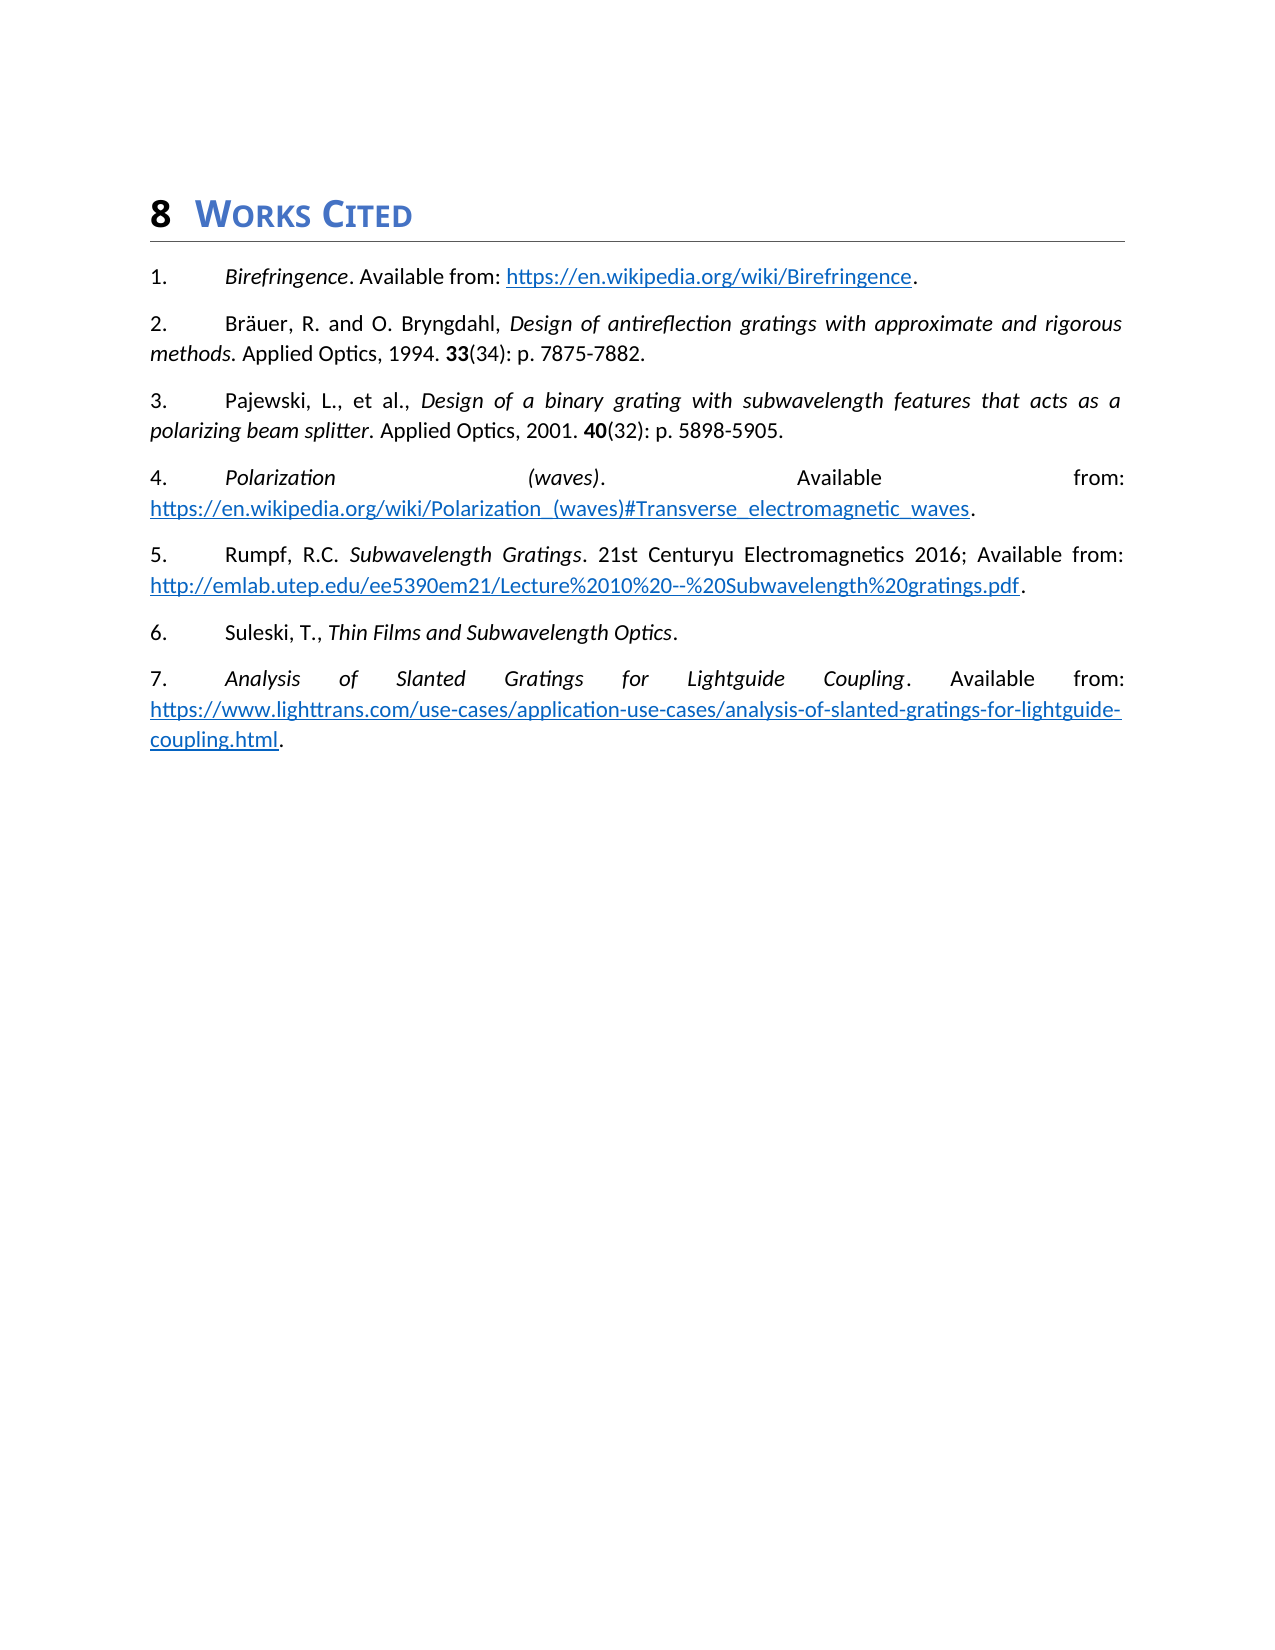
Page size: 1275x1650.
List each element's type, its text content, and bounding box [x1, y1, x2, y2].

text 1. Birefringence. Available from: https://en.wikipedia.org/wiki/Birefringence. [150, 262, 1125, 290]
text 7. Analysis of Slanted Gratings for Lightguide Coupling. Available from: https://www.lighttrans.com/use-cases/application-use-cases/analysis-of-slanted-gratings-for-lightguide-coupling.html. [150, 664, 1125, 753]
text 4. Polarization (waves). Available from: https://en.wikipedia.org/wiki/Polarization_(waves)#Transverse_electromagnetic_waves. [150, 463, 1125, 522]
text 6. Suleski, T., Thin Films and Subwavelength Optics. [150, 618, 1125, 646]
text 5. Rumpf, R.C. Subwavelength Gratings. 21st Centuryu Electromagnetics 2016; Available from: http://emlab.utep.edu/ee5390em21/Lecture%2010%20--%20Subwavelength%20gratings.pdf. [150, 541, 1125, 599]
text 3. Pajewski, L., et al., Design of a binary grating with subwavelength features that acts as a polarizing beam splitter. Applied Optics, 2001. 40(32): p. 5898-5905. [150, 386, 1125, 444]
subtitle Works Cited [150, 187, 1125, 241]
text 2. Bräuer, R. and O. Bryngdahl, Design of antireflection gratings with approximate and rigorous methods. Applied Optics, 1994. 33(34): p. 7875-7882. [150, 309, 1125, 367]
